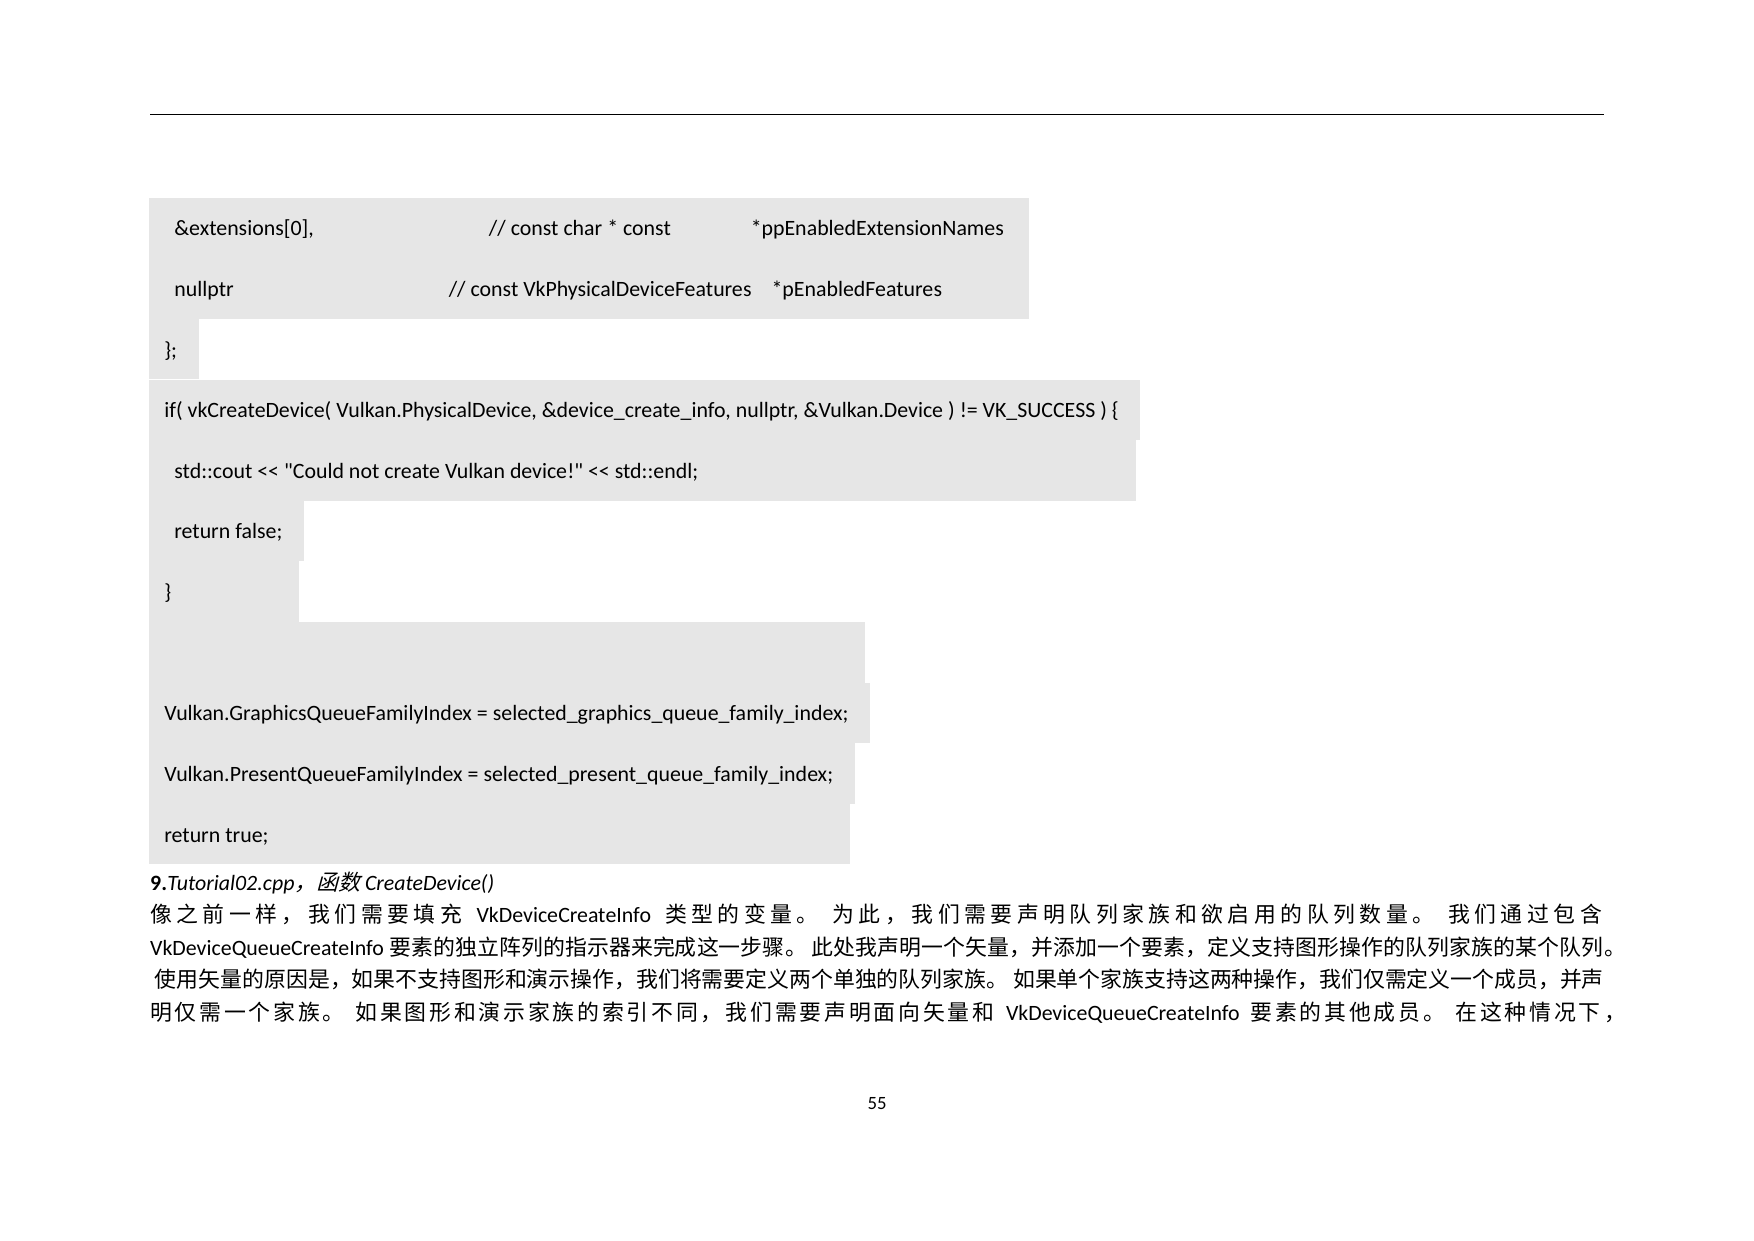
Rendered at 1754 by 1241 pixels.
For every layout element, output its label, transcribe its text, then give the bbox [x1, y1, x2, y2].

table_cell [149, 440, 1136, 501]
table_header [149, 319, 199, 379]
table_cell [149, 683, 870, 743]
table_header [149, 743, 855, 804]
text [150, 897, 1604, 1027]
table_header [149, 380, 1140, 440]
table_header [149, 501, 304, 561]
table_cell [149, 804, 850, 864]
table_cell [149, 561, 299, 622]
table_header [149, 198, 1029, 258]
text 9.Tutorial02.cpp，函数 CreateDevice() [150, 864, 1604, 897]
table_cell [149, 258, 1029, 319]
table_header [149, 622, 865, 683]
